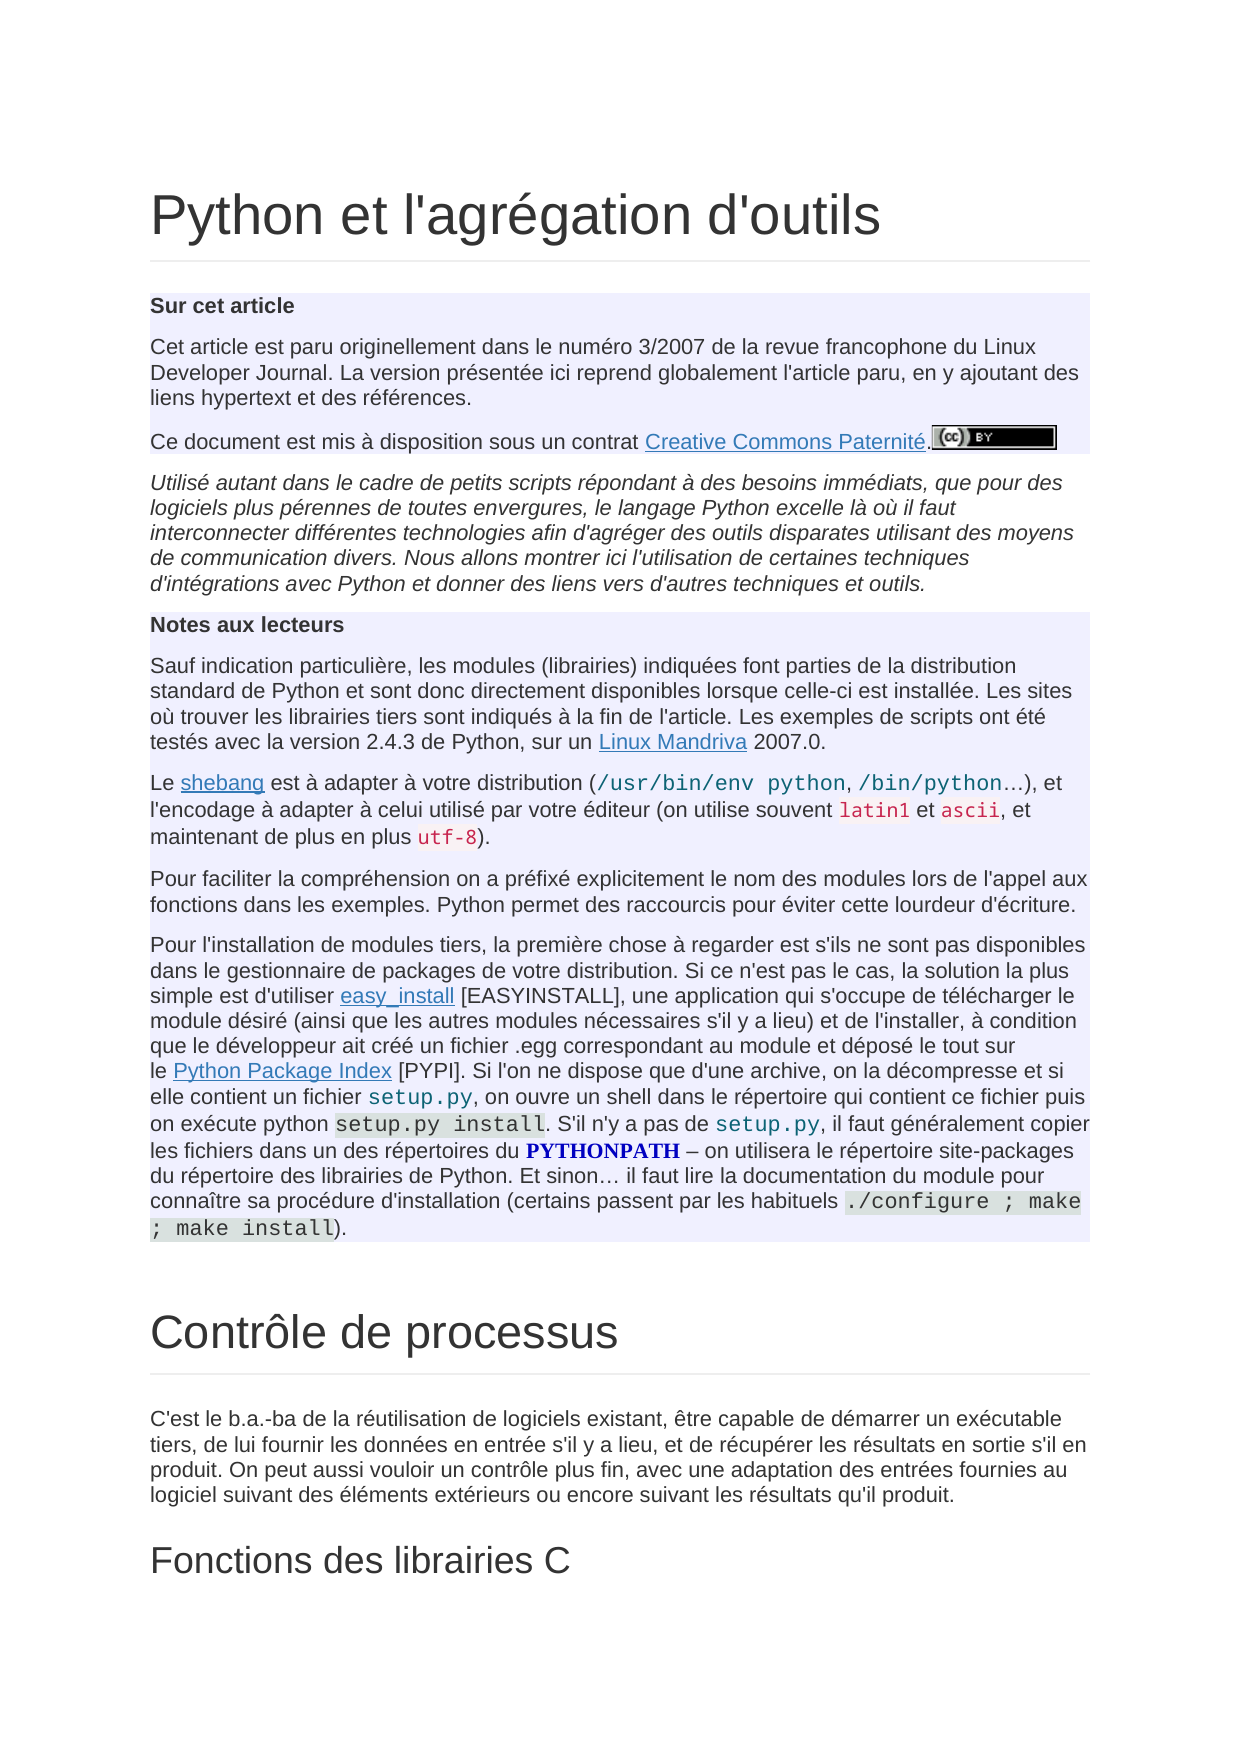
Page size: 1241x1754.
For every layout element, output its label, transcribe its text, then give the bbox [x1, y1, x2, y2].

text Cet article est paru originellement dans le numéro 3/2007 de la revue francophone du Linux Developer Journal. La version présentée ici reprend globalement l'article paru, en y ajoutant des liens hypertext et des références. [150, 334, 1090, 410]
text Sur cet article [150, 293, 1090, 318]
text Sauf indication particulière, les modules (librairies) indiquées font parties de la distribution standard de Python et sont donc directement disponibles lorsque celle-ci est installée. Les sites où trouver les librairies tiers sont indiqués à la fin de l'article. Les exemples de scripts ont été testés avec la version 2.4.3 de Python, sur un Linux Mandriva 2007.0. [150, 653, 1090, 754]
text Ce document est mis à disposition sous un contrat Creative Commons Paternité. [150, 425, 1090, 454]
text Fonctions des librairies C [150, 1538, 1090, 1581]
picture [931, 425, 1057, 450]
text Le shebang est à adapter à votre distribution (/usr/bin/env python, /bin/python…), et l'encodage à adapter à celui utilisé par votre éditeur (on utilise souvent latin1 et ascii, et maintenant de plus en plus utf-8). [150, 769, 1090, 851]
text C'est le b.a.-ba de la réutilisation de logiciels existant, être capable de démarrer un exécutable tiers, de lui fournir les données en entrée s'il y a lieu, et de récupérer les résultats en sortie s'il en produit. On peut aussi vouloir un contrôle plus fin, avec une adaptation des entrées fournies au logiciel suivant des éléments extérieurs ou encore suivant les résultats qu'il produit. [150, 1406, 1090, 1507]
text Pour l'installation de modules tiers, la première chose à regarder est s'ils ne sont pas disponibles dans le gestionnaire de packages de votre distribution. Si ce n'est pas le cas, la solution la plus simple est d'utiliser easy_install [EASYINSTALL], une application qui s'occupe de télécharger le module désiré (ainsi que les autres modules nécessaires s'il y a lieu) et de l'installer, à condition que le développeur ait créé un fichier .egg correspondant au module et déposé le tout sur le Python Package Index [PYPI]. Si l'on ne dispose que d'une archive, on la décompresse et si elle contient un fichier setup.py, on ouvre un shell dans le répertoire qui contient ce fichier puis on exécute python setup.py install. S'il n'y a pas de setup.py, il faut généralement copier les fichiers dans un des répertoires du PYTHONPATH – on utilisera le répertoire site-packages du répertoire des librairies de Python. Et sinon… il faut lire la documentation du module pour connaître sa procédure d'installation (certains passent par les habituels ./configure ; make ; make install). [150, 932, 1090, 1242]
text Utilisé autant dans le cadre de petits scripts répondant à des besoins immédiats, que pour des logiciels plus pérennes de toutes envergures, le langage Python excelle là où il faut interconnecter différentes technologies afin d'agréger des outils disparates utilisant des moyens de communication divers. Nous allons montrer ici l'utilisation de certaines techniques d'intégrations avec Python et donner des liens vers d'autres techniques et outils. [150, 469, 1090, 596]
text Notes aux lecteurs [150, 612, 1090, 637]
text Contrôle de processus [150, 1305, 1090, 1373]
text Python et l'agrégation d'outils [150, 181, 1090, 260]
text Pour faciliter la compréhension on a préfixé explicitement le nom des modules lors de l'appel aux fonctions dans les exemples. Python permet des raccourcis pour éviter cette lourdeur d'écriture. [150, 866, 1090, 917]
